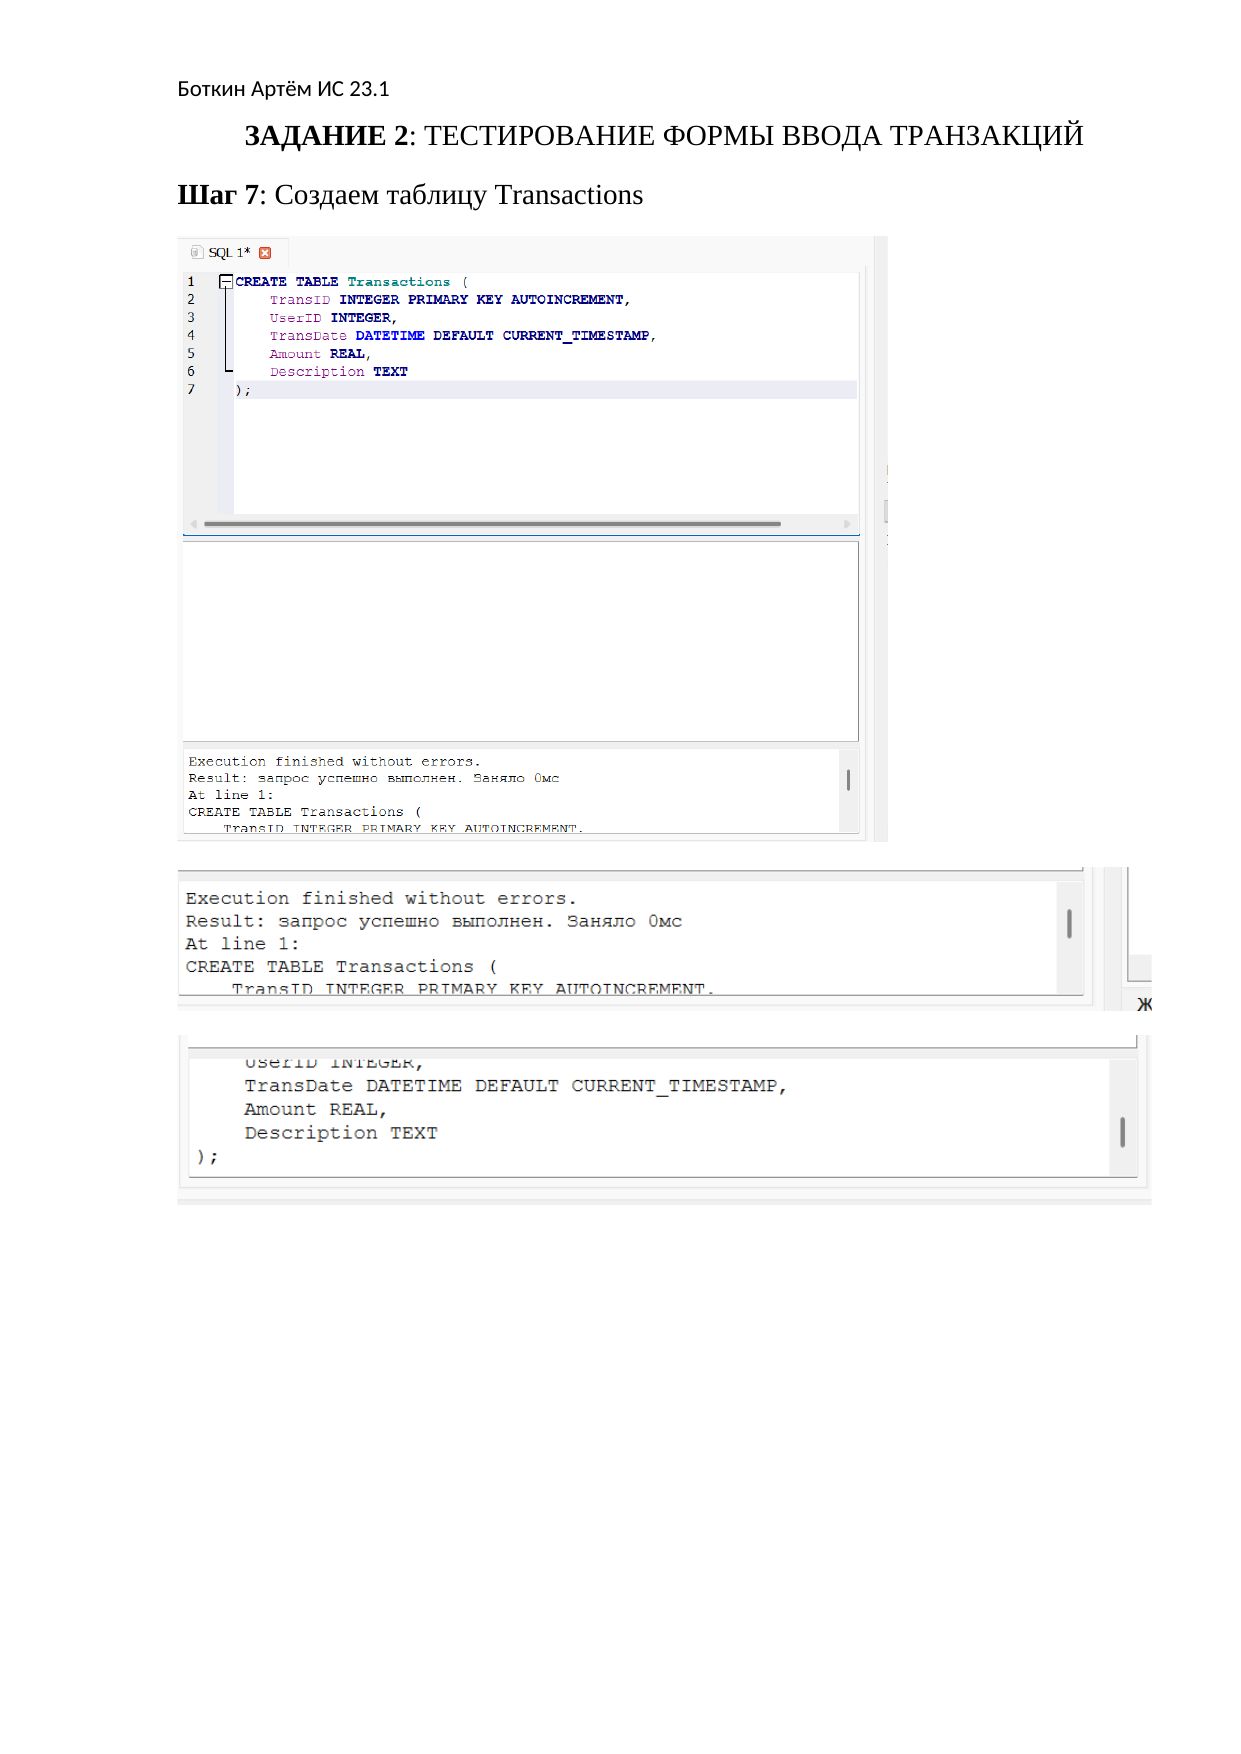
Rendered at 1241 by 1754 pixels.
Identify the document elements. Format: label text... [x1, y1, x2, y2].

picture [177, 867, 1152, 1011]
picture [177, 236, 888, 842]
picture [177, 1035, 1152, 1205]
text Шаг 7: Создаем таблицу Transactions [177, 177, 1152, 211]
text ЗАДАНИЕ 2: ТЕСТИРОВАНИЕ ФОРМЫ ВВОДА ТРАНЗАКЦИЙ [177, 118, 1152, 152]
